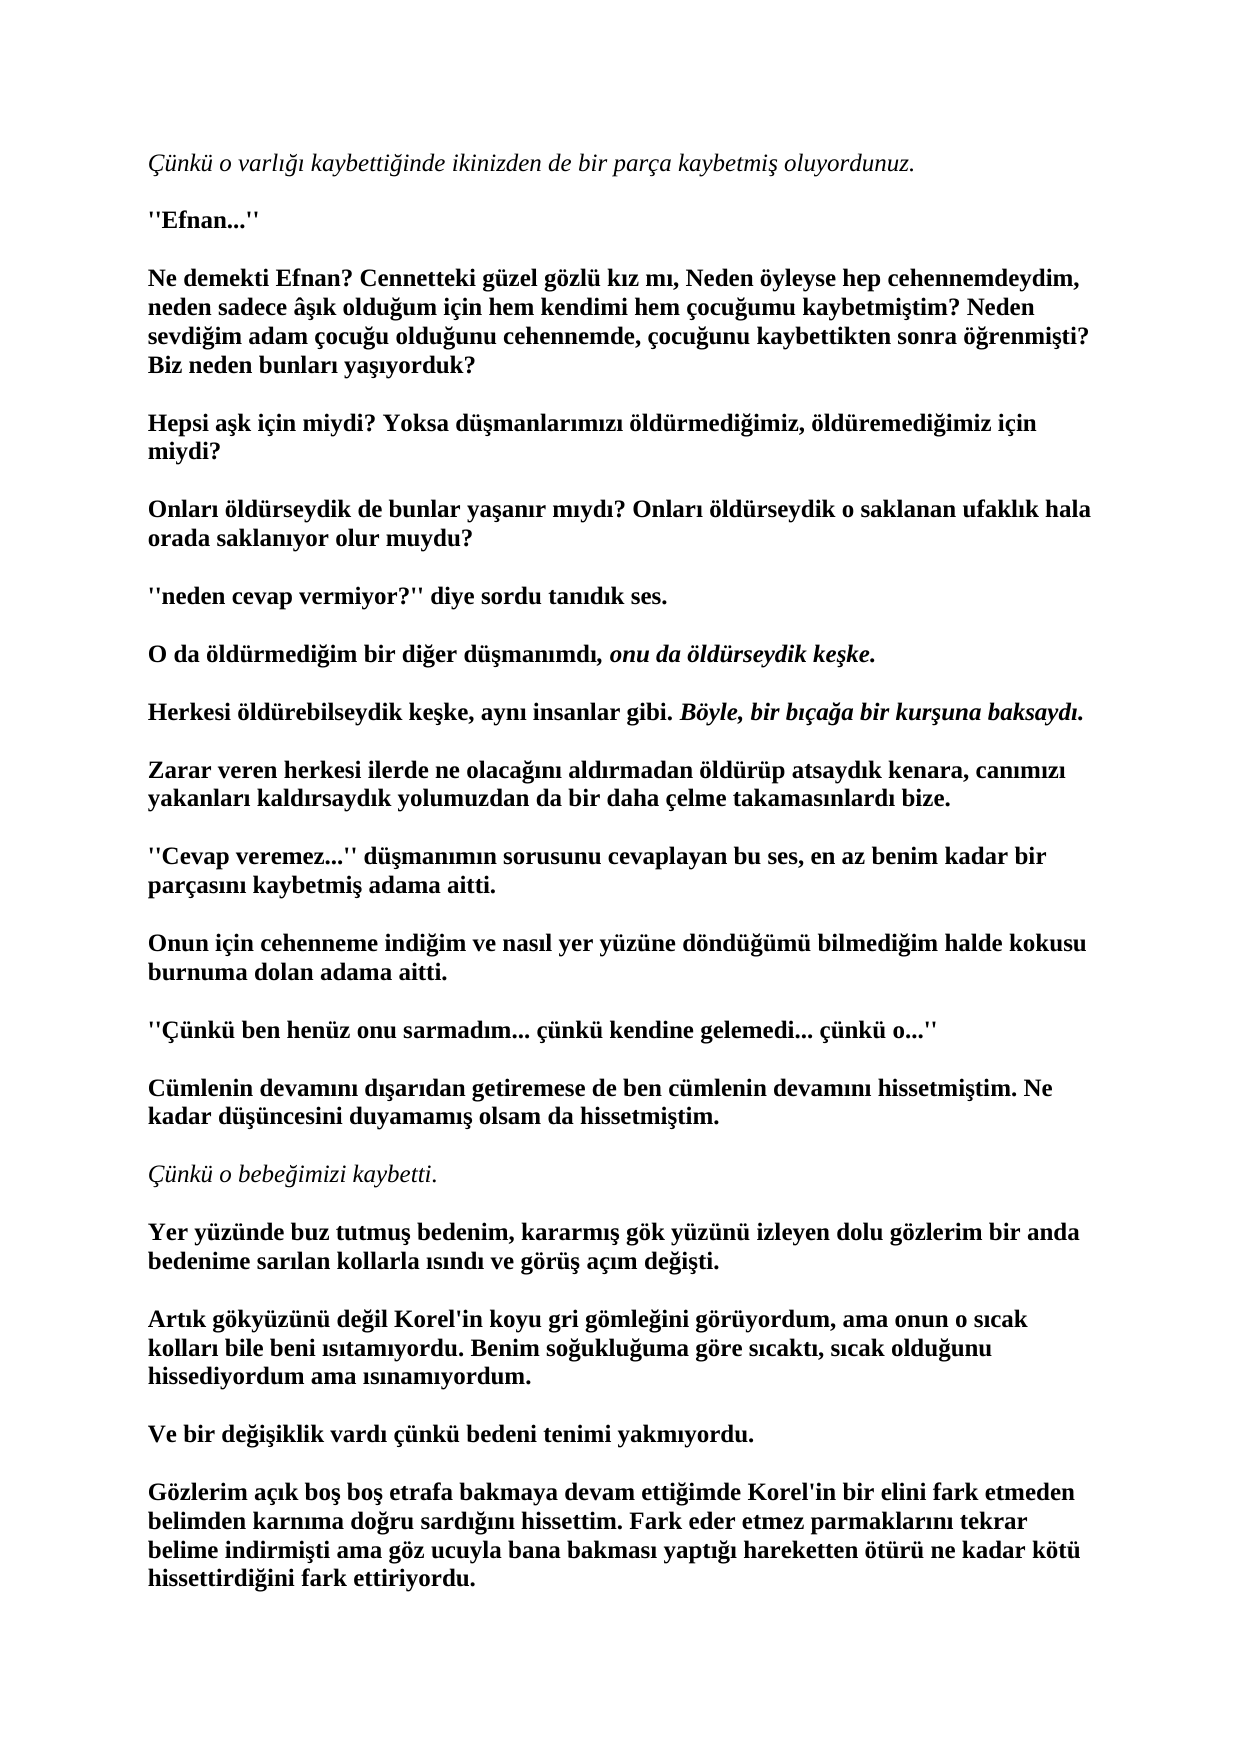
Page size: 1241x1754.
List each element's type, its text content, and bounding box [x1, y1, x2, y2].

text Ne demekti Efnan? Cennetteki güzel gözlü kız mı, Neden öyleyse hep cehennemdeydim, neden sadece âşık olduğum için hem kendimi hem çocuğumu kaybetmiştim? Neden sevdiğim adam çocuğu olduğunu cehennemde, çocuğunu kaybettikten sonra öğrenmişti? Biz neden bunları yaşıyorduk? [148, 263, 1093, 378]
text Ve bir değişiklik vardı çünkü bedeni tenimi yakmıyordu. [148, 1419, 1093, 1448]
text ''Efnan...'' [148, 206, 1093, 234]
text ''Cevap veremez...'' düşmanımın sorusunu cevaplayan bu ses, en az benim kadar bir parçasını kaybetmiş adama aitti. [148, 841, 1093, 899]
text Gözlerim açık boş boş etrafa bakmaya devam ettiğimde Korel'in bir elini fark etmeden belimden karnıma doğru sardığını hissettim. Fark eder etmez parmaklarını tekrar belime indirmişti ama göz ucuyla bana bakması yaptığı hareketten ötürü ne kadar kötü hissettirdiğini fark ettiriyordu. [148, 1477, 1093, 1592]
text Onun için cehenneme indiğim ve nasıl yer yüzüne döndüğümü bilmediğim halde kokusu burnuma dolan adama aitti. [148, 928, 1093, 986]
text Çünkü o bebeğimizi kaybetti. [148, 1159, 1093, 1188]
text Zarar veren herkesi ilerde ne olacağını aldırmadan öldürüp atsaydık kenara, canımızı yakanları kaldırsaydık yolumuzdan da bir daha çelme takamasınlardı bize. [148, 755, 1093, 812]
text O da öldürmediğim bir diğer düşmanımdı, onu da öldürseydik keşke. [148, 639, 1093, 668]
text Onları öldürseydik de bunlar yaşanır mıydı? Onları öldürseydik o saklanan ufaklık hala orada saklanıyor olur muydu? [148, 494, 1093, 552]
text Hepsi aşk için miydi? Yoksa düşmanlarımızı öldürmediğimiz, öldüremediğimiz için miydi? [148, 408, 1093, 465]
text Artık gökyüzünü değil Korel'in koyu gri gömleğini görüyordum, ama onun o sıcak kolları bile beni ısıtamıyordu. Benim soğukluğuma göre sıcaktı, sıcak olduğunu hissediyordum ama ısınamıyordum. [148, 1304, 1093, 1390]
text ''neden cevap vermiyor?'' diye sordu tanıdık ses. [148, 581, 1093, 610]
text Herkesi öldürebilseydik keşke, aynı insanlar gibi. Böyle, bir bıçağa bir kurşuna baksaydı. [148, 697, 1093, 726]
text Yer yüzünde buz tutmuş bedenim, kararmış gök yüzünü izleyen dolu gözlerim bir anda bedenime sarılan kollarla ısındı ve görüş açım değişti. [148, 1217, 1093, 1275]
text ''Çünkü ben henüz onu sarmadım... çünkü kendine gelemedi... çünkü o...'' [148, 1015, 1093, 1043]
text Cümlenin devamını dışarıdan getiremese de ben cümlenin devamını hissetmiştim. Ne kadar düşüncesini duyamamış olsam da hissetmiştim. [148, 1073, 1093, 1130]
text Çünkü o varlığı kaybettiğinde ikinizden de bir parça kaybetmiş oluyordunuz. [148, 148, 1093, 176]
